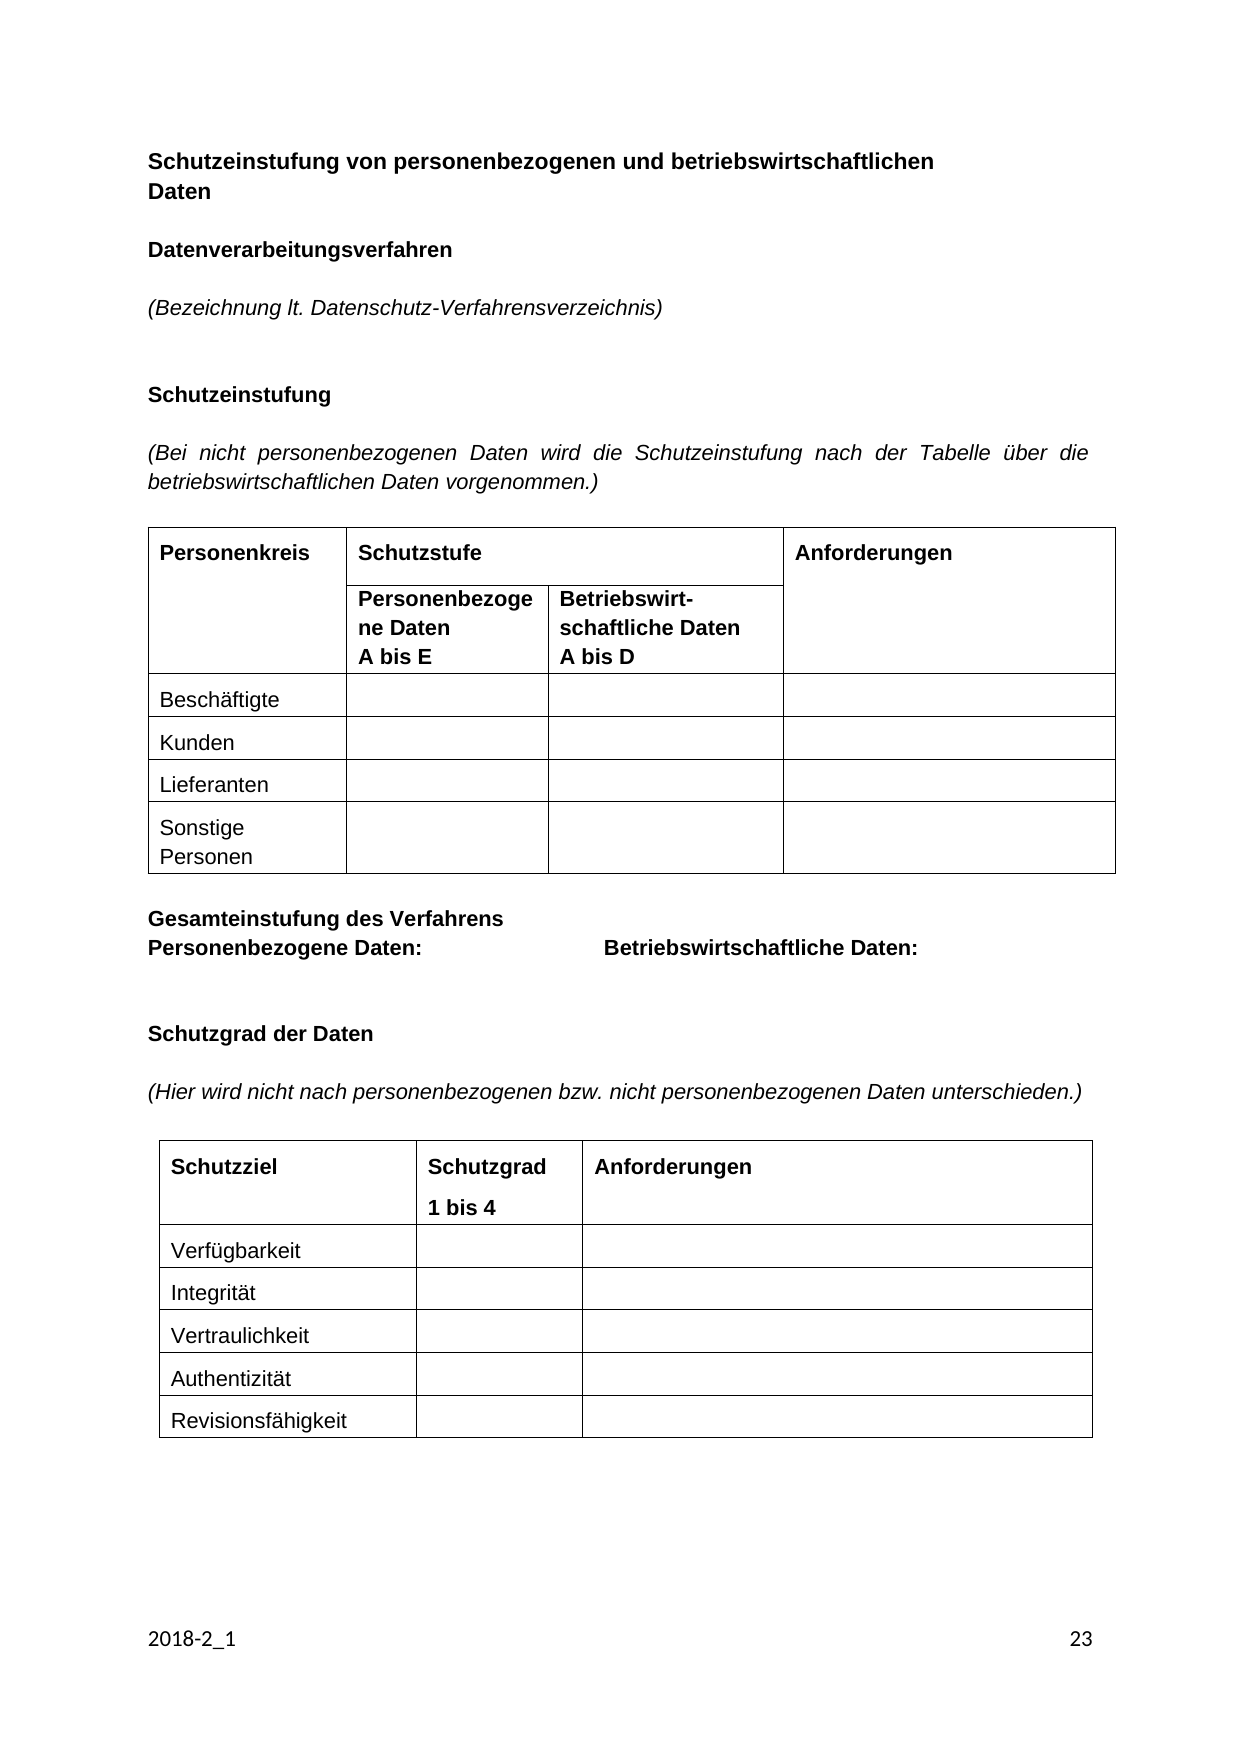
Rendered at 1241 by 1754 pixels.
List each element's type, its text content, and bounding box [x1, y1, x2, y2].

table_cell [583, 1353, 1092, 1394]
table_cell [784, 717, 1115, 758]
text (Bei nicht personenbezogenen Daten wird die Schutzeinstufung nach der Tabelle über die betriebswirtschaftlichen Daten vorgenommen.) [148, 440, 1093, 494]
table_cell [784, 674, 1115, 716]
table_header Personenkreis [149, 528, 346, 673]
table_cell [417, 1396, 582, 1437]
table_header Anforderungen [583, 1141, 1092, 1224]
table_cell [549, 674, 783, 716]
table_cell Vertraulichkeit [160, 1310, 416, 1352]
table_cell [784, 802, 1115, 873]
table_cell [549, 717, 783, 758]
table_cell [549, 760, 783, 801]
table_cell Verfügbarkeit [160, 1225, 416, 1267]
text Gesamteinstufung des Verfahrens [148, 906, 1093, 931]
text Datenverarbeitungsverfahren [148, 237, 1093, 262]
table_cell [583, 1396, 1092, 1437]
table_header Schutzziel [160, 1141, 416, 1224]
table_cell [347, 717, 548, 758]
table_cell [417, 1225, 582, 1267]
table_cell [784, 760, 1115, 801]
table_cell [417, 1353, 582, 1394]
table_cell [417, 1268, 582, 1309]
table_header Schutzgrad 1 bis 4 [417, 1141, 582, 1224]
text (Bezeichnung lt. Datenschutz-Verfahrensverzeichnis) [148, 295, 1093, 320]
table_cell [347, 674, 548, 716]
table_cell [583, 1268, 1092, 1309]
table_cell Authentizität [160, 1353, 416, 1394]
table_cell [347, 760, 548, 801]
table_cell Revisionsfähigkeit [160, 1396, 416, 1437]
text (Hier wird nicht nach personenbezogenen bzw. nicht personenbezogenen Daten unterschieden.) [148, 1079, 1093, 1104]
table_cell Betriebswirtschaftliche Daten A bis D [549, 586, 783, 673]
table_cell Integrität [160, 1268, 416, 1309]
text Daten [148, 178, 1093, 204]
table_cell [583, 1310, 1092, 1352]
table_cell [583, 1225, 1092, 1267]
table_cell Personenbezogene Daten A bis E [347, 586, 548, 673]
text Schutzeinstufung [148, 382, 1093, 407]
table_header Schutzstufe [347, 528, 783, 585]
text Personenbezogene Daten: Betriebswirtschaftliche Daten: [148, 934, 1093, 960]
table_cell [417, 1310, 582, 1352]
text Schutzgrad der Daten [148, 1021, 1093, 1047]
text Schutzeinstufung von personenbezogenen und betriebswirtschaftlichen [148, 148, 1093, 174]
table_cell Lieferanten [149, 760, 346, 801]
table_cell [549, 802, 783, 873]
table_cell Kunden [149, 717, 346, 758]
table_cell Sonstige Personen [149, 802, 346, 873]
table_cell [347, 802, 548, 873]
table_header Anforderungen [784, 528, 1115, 673]
table_cell Beschäftigte [149, 674, 346, 716]
